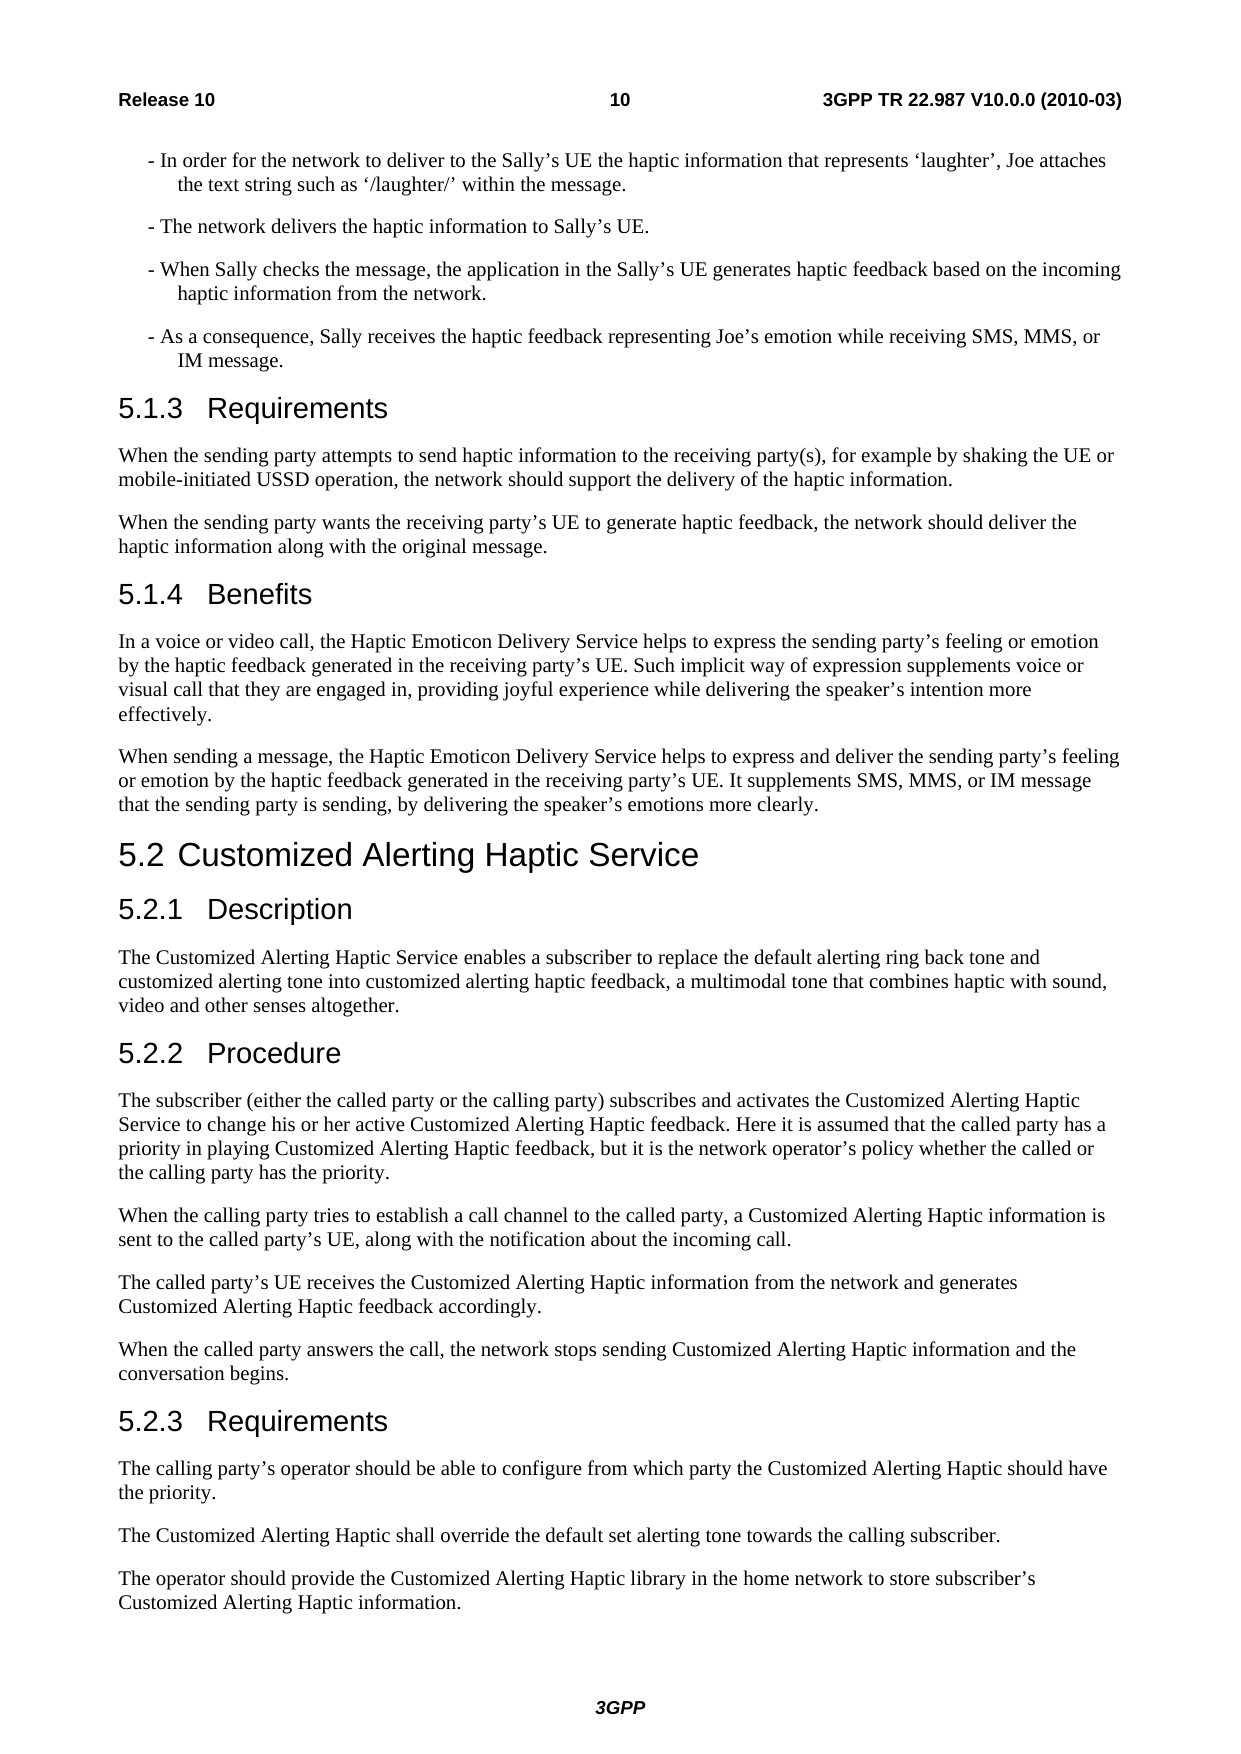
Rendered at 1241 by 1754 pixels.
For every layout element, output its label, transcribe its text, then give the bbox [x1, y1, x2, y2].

subtitle 5.2.3 Requirements [118, 1403, 1122, 1437]
text When the called party answers the call, the network stops sending Customized Alerting Haptic information and the conversation begins. [118, 1337, 1122, 1385]
text - As a consequence, Sally receives the haptic feedback representing Joe’s emotion while receiving SMS, MMS, or IM message. [148, 324, 1122, 372]
text The called party’s UE receives the Customized Alerting Haptic information from the network and generates Customized Alerting Haptic feedback accordingly. [118, 1270, 1122, 1318]
text When sending a message, the Haptic Emoticon Delivery Service helps to express and deliver the sending party’s feeling or emotion by the haptic feedback generated in the receiving party’s UE. It supplements SMS, MMS, or IM message that the sending party is sending, by delivering the speaker’s emotions more clearly. [118, 744, 1122, 816]
subtitle 5.2 Customized Alerting Haptic Service [118, 835, 1122, 874]
text The Customized Alerting Haptic Service enables a subscriber to replace the default alerting ring back tone and customized alerting tone into customized alerting haptic feedback, a multimodal tone that combines haptic with sound, video and other senses altogether. [118, 945, 1122, 1017]
text In a voice or video call, the Haptic Emoticon Delivery Service helps to express the sending party’s feeling or emotion by the haptic feedback generated in the receiving party’s UE. Such implicit way of expression supplements voice or visual call that they are engaged in, providing joyful experience while delivering the speaker’s intention more effectively. [118, 629, 1122, 726]
text - In order for the network to deliver to the Sally’s UE the haptic information that represents ‘laughter’, Joe attaches the text string such as ‘/laughter/’ within the message. [148, 147, 1122, 196]
text The calling party’s operator should be able to configure from which party the Customized Alerting Haptic should have the priority. [118, 1456, 1122, 1504]
subtitle 5.1.3 Requirements [118, 391, 1122, 424]
subtitle 5.2.1 Description [118, 892, 1122, 926]
text The subscriber (either the called party or the calling party) subscribes and activates the Customized Alerting Haptic Service to change his or her active Customized Alerting Haptic feedback. Here it is assumed that the called party has a priority in playing Customized Alerting Haptic feedback, but it is the network operator’s policy whether the called or the calling party has the priority. [118, 1088, 1122, 1184]
text - The network delivers the haptic information to Sally’s UE. [148, 214, 1122, 238]
text When the calling party tries to establish a call channel to the called party, a Customized Alerting Haptic information is sent to the called party’s UE, along with the notification about the incoming call. [118, 1203, 1122, 1251]
subtitle 5.1.4 Benefits [118, 577, 1122, 611]
text - When Sally checks the message, the application in the Sally’s UE generates haptic feedback based on the incoming haptic information from the network. [148, 257, 1122, 305]
text The Customized Alerting Haptic shall override the default set alerting tone towards the calling subscriber. [118, 1523, 1122, 1547]
text The operator should provide the Customized Alerting Haptic library in the home network to store subscriber’s Customized Alerting Haptic information. [118, 1566, 1122, 1614]
subtitle 5.2.2 Procedure [118, 1036, 1122, 1069]
text When the sending party attempts to send haptic information to the receiving party(s), for example by shaking the UE or mobile-initiated USSD operation, the network should support the delivery of the haptic information. [118, 443, 1122, 491]
text When the sending party wants the receiving party’s UE to generate haptic feedback, the network should deliver the haptic information along with the original message. [118, 510, 1122, 558]
